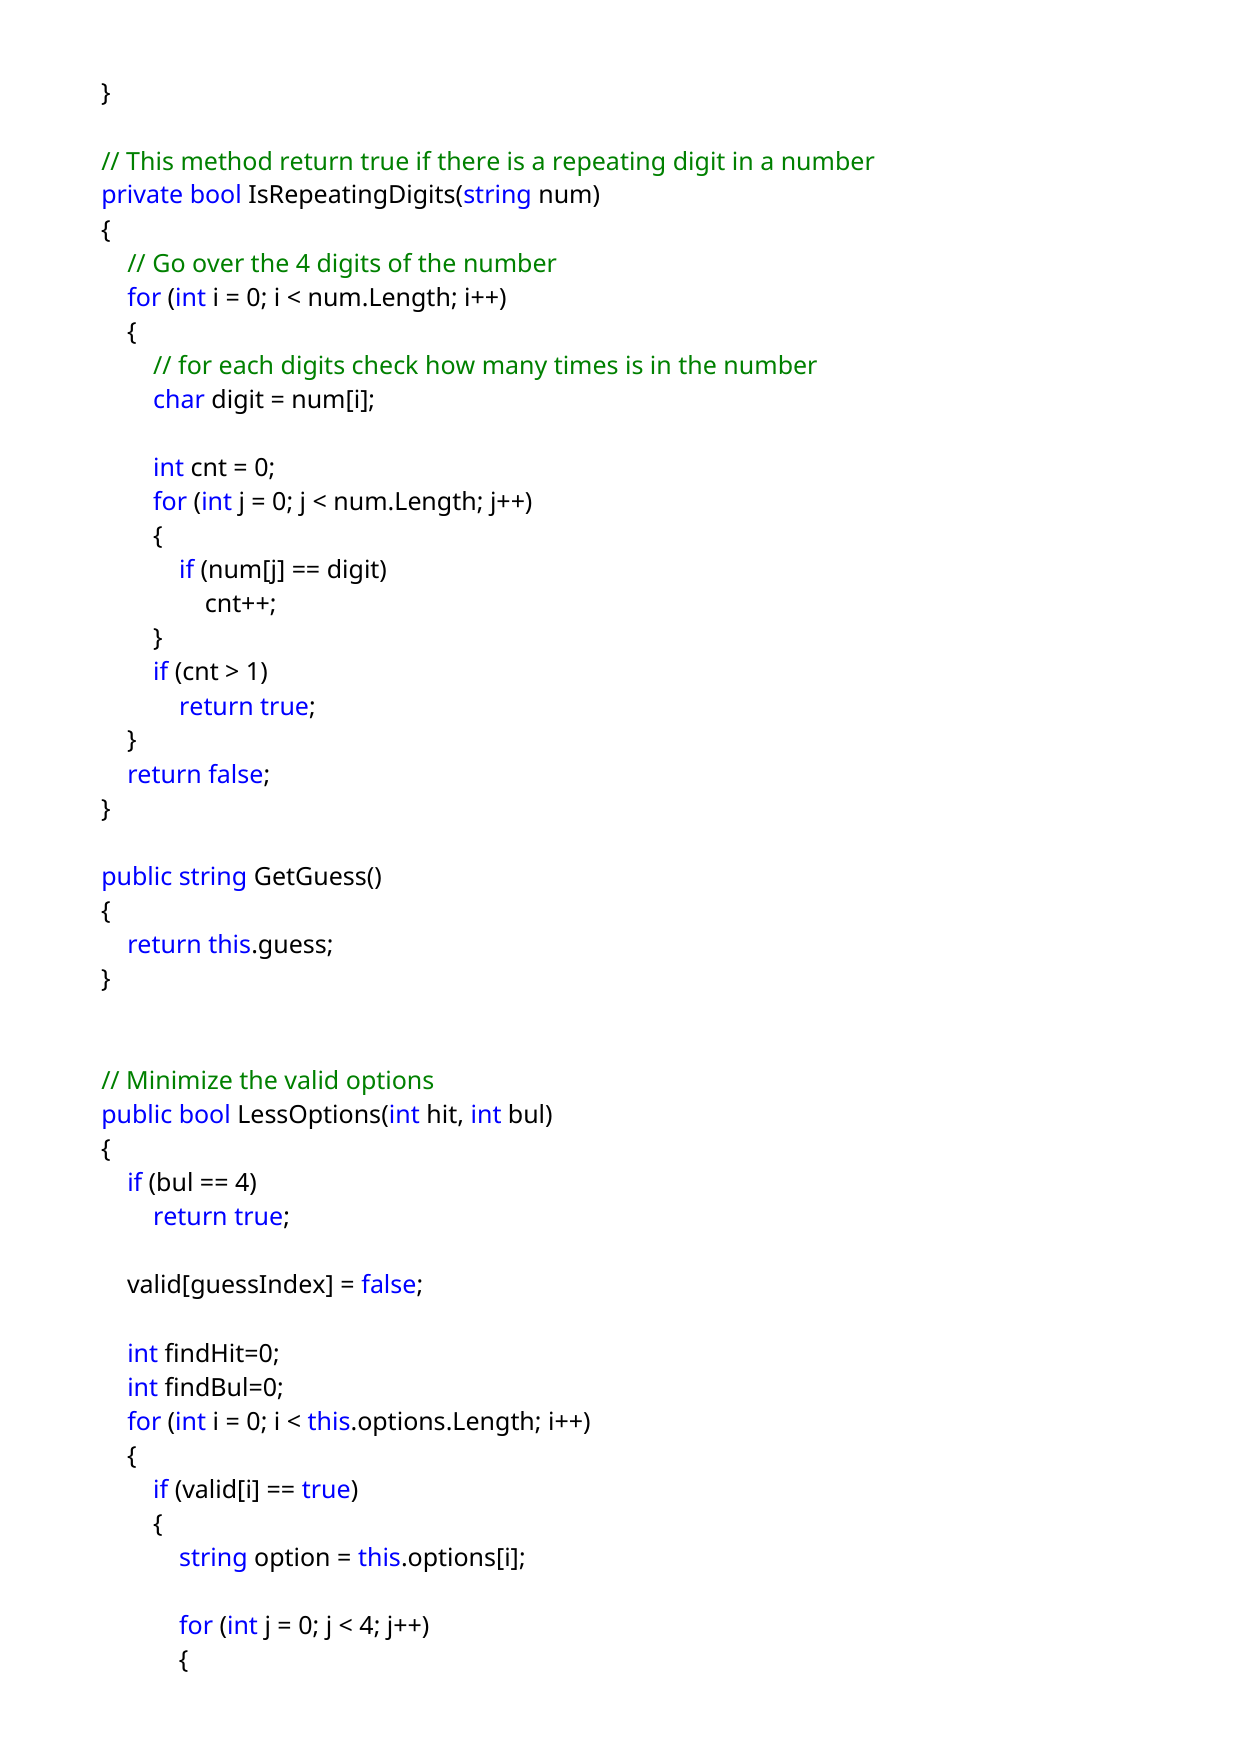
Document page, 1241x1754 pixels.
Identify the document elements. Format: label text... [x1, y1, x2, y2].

text for (int j = 0; j < num.Length; j++) [75, 484, 1165, 518]
text { [75, 892, 1165, 927]
text return true; [75, 1199, 1165, 1233]
text if (num[j] == digit) [75, 552, 1165, 586]
text } [75, 722, 1165, 756]
text public bool LessOptions(int hit, int bul) [75, 1097, 1165, 1131]
text // This method return true if there is a repeating digit in a number [75, 143, 1165, 177]
text public string GetGuess() [75, 858, 1165, 892]
text } [75, 961, 1165, 995]
text { [75, 1642, 1165, 1676]
text if (cnt > 1) [75, 654, 1165, 688]
text for (int i = 0; i < num.Length; i++) [75, 279, 1165, 313]
text string option = this.options[i]; [75, 1540, 1165, 1574]
text return this.guess; [75, 927, 1165, 961]
text { [75, 1506, 1165, 1540]
text // for each digits check how many times is in the number [75, 347, 1165, 382]
text { [75, 1131, 1165, 1165]
text valid[guessIndex] = false; [75, 1267, 1165, 1301]
text } [75, 620, 1165, 654]
text int findHit=0; [75, 1335, 1165, 1369]
text char digit = num[i]; [75, 382, 1165, 416]
text private bool IsRepeatingDigits(string num) [75, 177, 1165, 211]
text { [75, 1437, 1165, 1472]
text for (int j = 0; j < 4; j++) [75, 1608, 1165, 1642]
text // Minimize the valid options [75, 1063, 1165, 1097]
text { [75, 518, 1165, 552]
text for (int i = 0; i < this.options.Length; i++) [75, 1403, 1165, 1437]
text int cnt = 0; [75, 450, 1165, 484]
text if (valid[i] == true) [75, 1472, 1165, 1506]
text { [75, 211, 1165, 245]
text { [75, 313, 1165, 347]
text // Go over the 4 digits of the number [75, 245, 1165, 279]
text cnt++; [75, 586, 1165, 620]
text return false; [75, 756, 1165, 790]
text } [75, 790, 1165, 824]
text if (bul == 4) [75, 1165, 1165, 1199]
text return true; [75, 688, 1165, 722]
text int findBul=0; [75, 1369, 1165, 1403]
text } [75, 75, 1165, 109]
